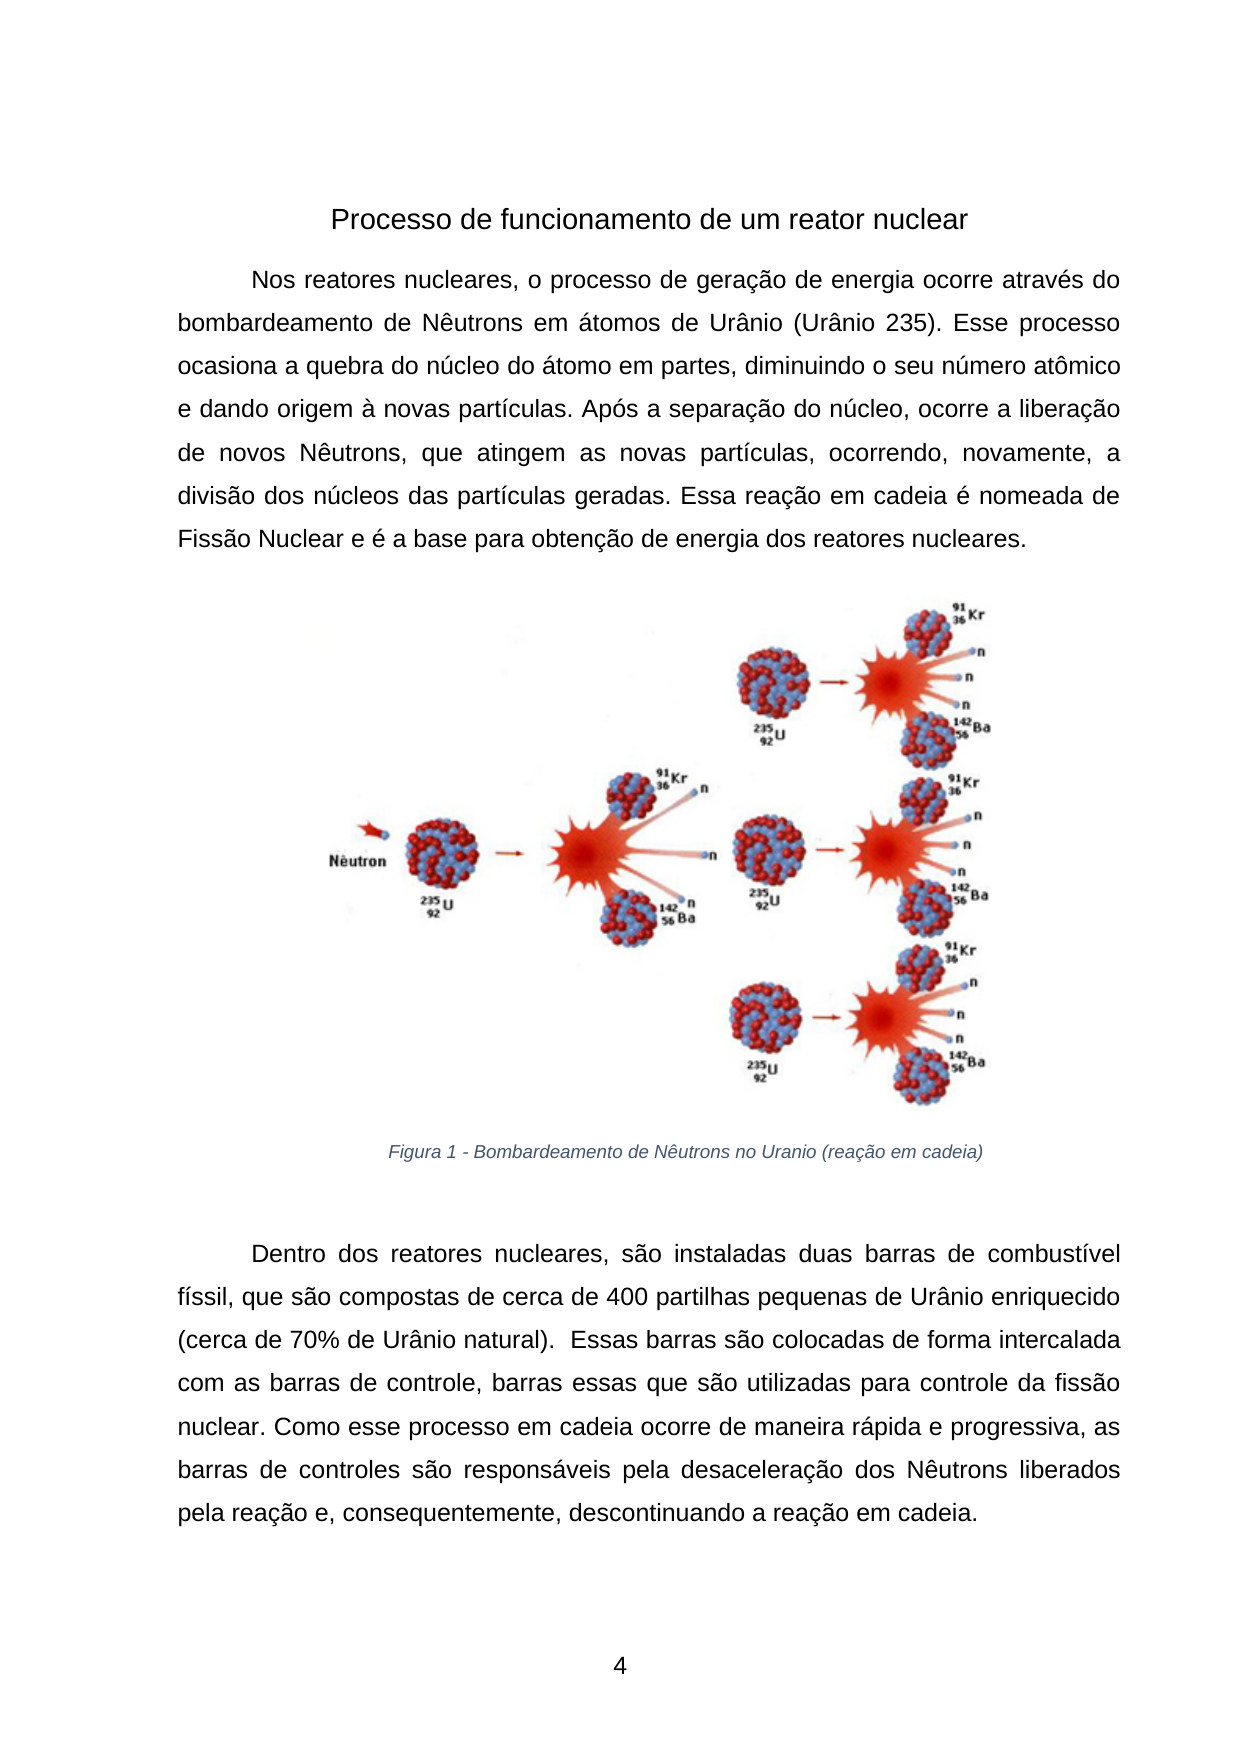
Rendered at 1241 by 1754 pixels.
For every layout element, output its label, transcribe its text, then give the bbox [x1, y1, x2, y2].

text Dentro dos reatores nucleares, são instaladas duas barras de combustível físsil, que são compostas de cerca de 400 partilhas pequenas de Urânio enriquecido (cerca de 70% de Urânio natural). Essas barras são colocadas de forma intercalada com as barras de controle, barras essas que são utilizadas para controle da fissão nuclear. Como esse processo em cadeia ocorre de maneira rápida e progressiva, as barras de controles são responsáveis pela desaceleração dos Nêutrons liberados pela reação e, consequentemente, descontinuando a reação em cadeia. [177, 1239, 1122, 1526]
text Nos reatores nucleares, o processo de geração de energia ocorre através do bombardeamento de Nêutrons em átomos de Urânio (Urânio 235). Esse processo ocasiona a quebra do núcleo do átomo em partes, diminuindo o seu número atômico e dando origem à novas partículas. Após a separação do núcleo, ocorre a liberação de novos Nêutrons, que atingem as novas partículas, ocorrendo, novamente, a divisão dos núcleos das partículas geradas. Essa reação em cadeia é nomeada de Fissão Nuclear e é a base para obtenção de energia dos reatores nucleares. [177, 265, 1122, 552]
subtitle Processo de funcionamento de um reator nuclear [177, 202, 1122, 236]
picture [305, 591, 994, 1114]
text Figura 1 - Bombardeamento de Nêutrons no Uranio (reação em cadeia) [177, 1141, 1122, 1162]
